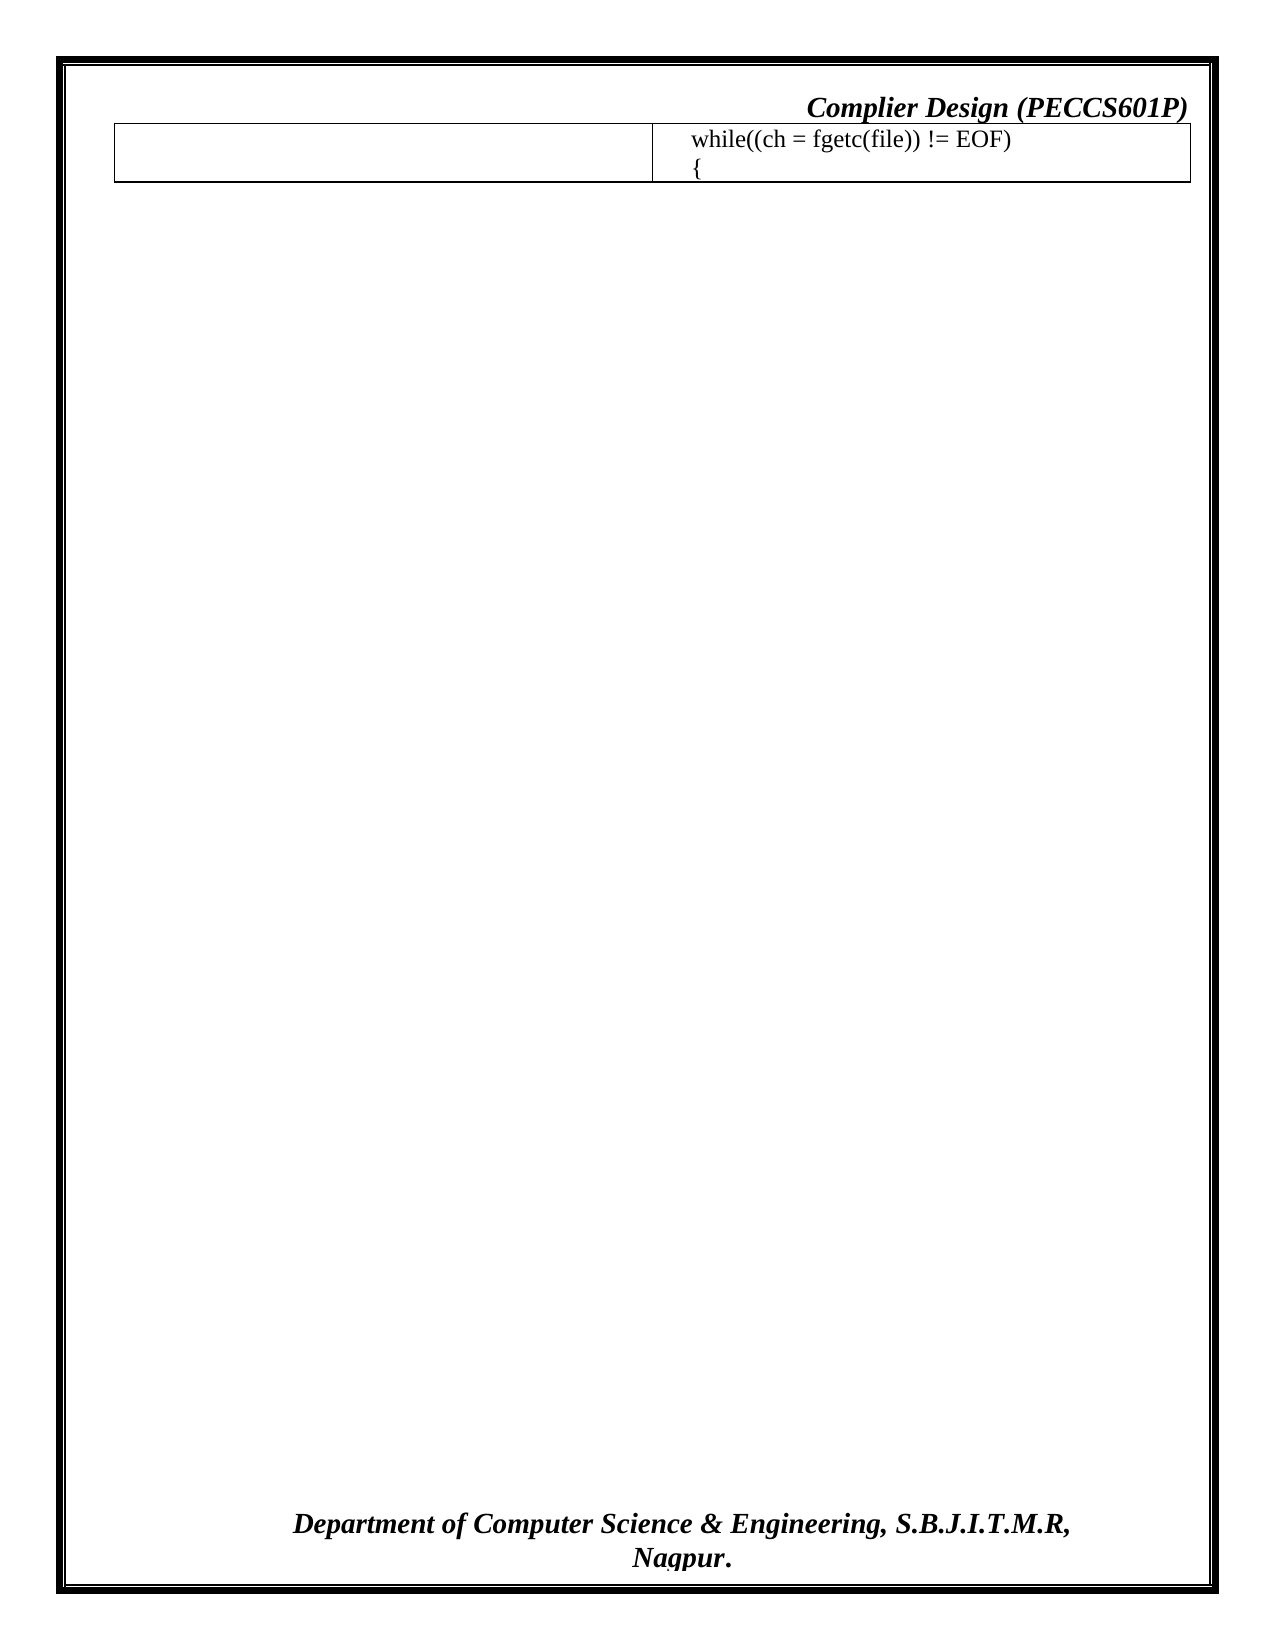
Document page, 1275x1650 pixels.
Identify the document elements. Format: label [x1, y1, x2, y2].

table_cell [653, 124, 1190, 181]
table_cell [115, 124, 652, 181]
